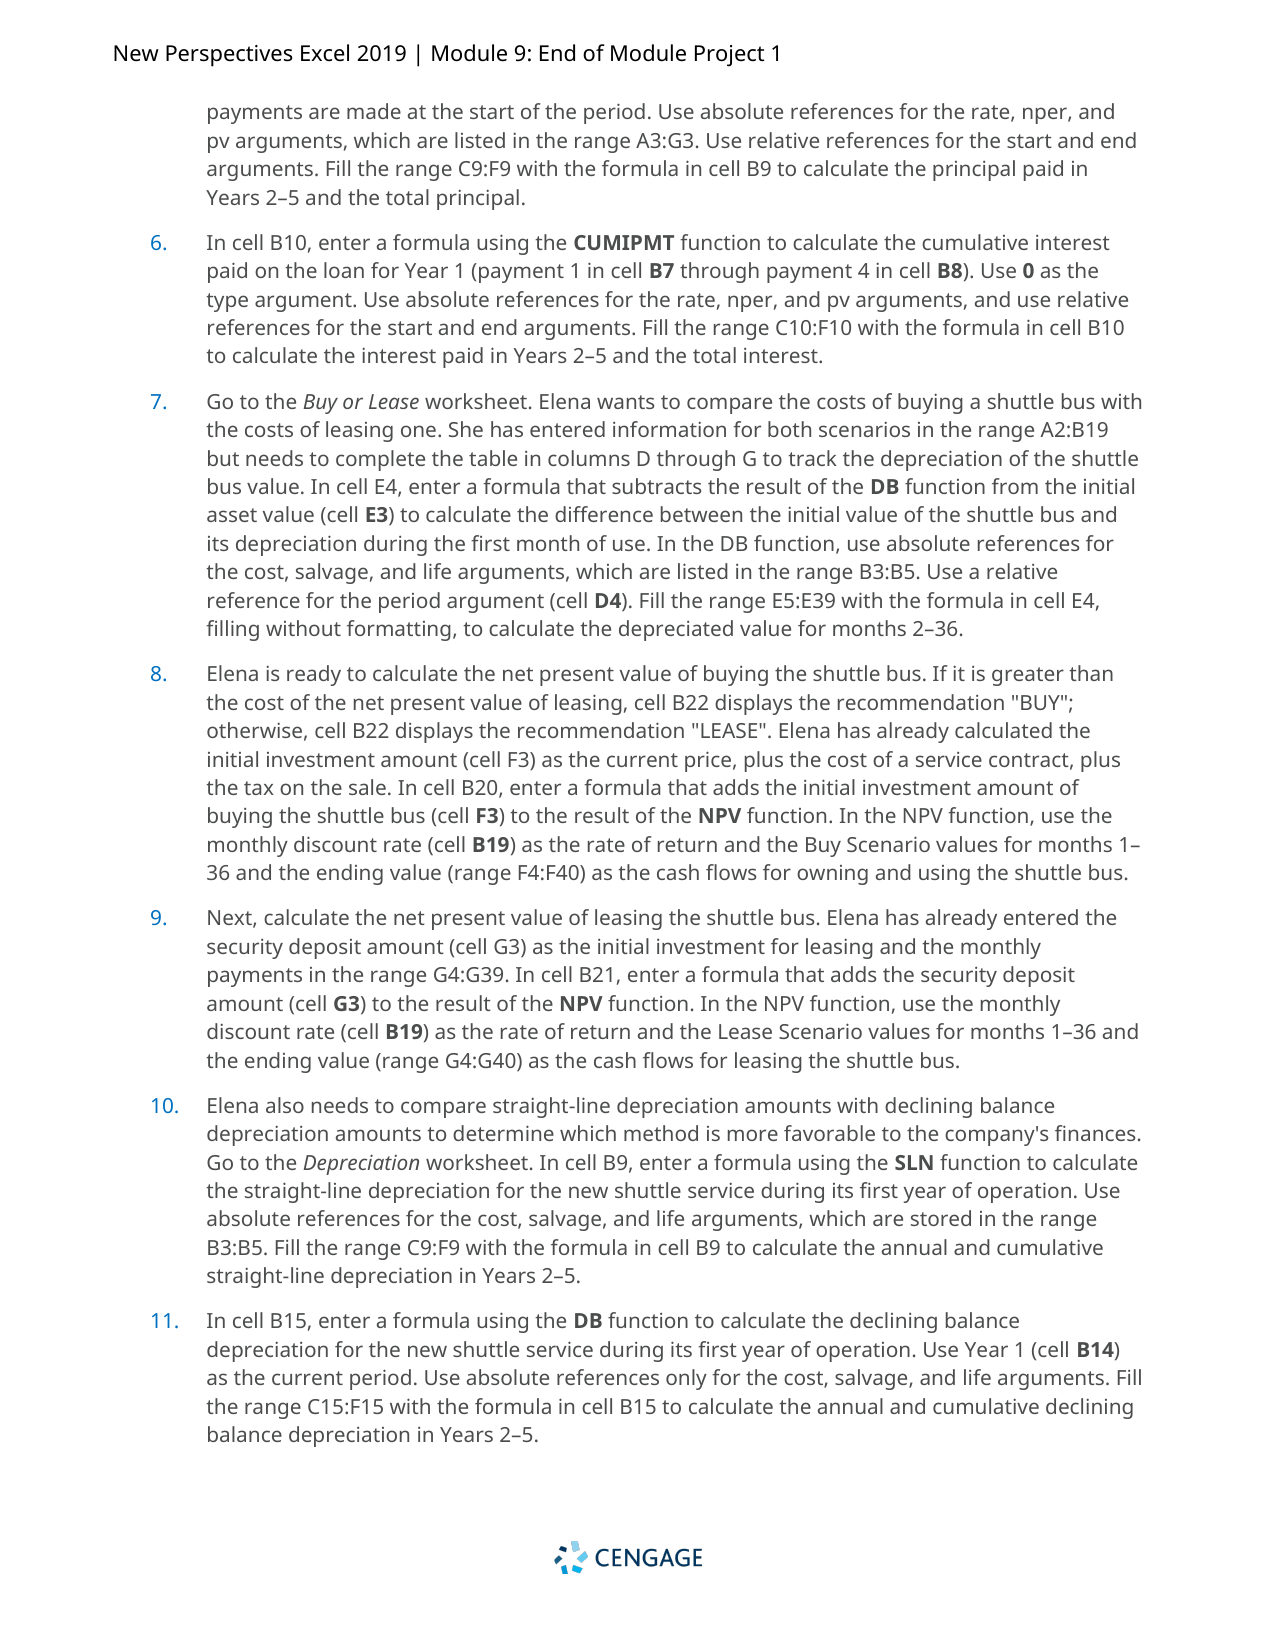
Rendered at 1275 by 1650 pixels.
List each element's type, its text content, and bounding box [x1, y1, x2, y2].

text In cell B10, enter a formula using the CUMIPMT function to calculate the cumulative interest paid on the loan for Year 1 (payment 1 in cell B7 through payment 4 in cell B8). Use 0 as the type argument. Use absolute references for the rate, nper, and pv arguments, and use relative references for the start and end arguments. Fill the range C10:F10 with the formula in cell B10 to calculate the interest paid in Years 2–5 and the total interest. [150, 228, 1144, 370]
text Next, calculate the net present value of leasing the shuttle bus. Elena has already entered the security deposit amount (cell G3) as the initial investment for leasing and the monthly payments in the range G4:G39. In cell B21, enter a formula that adds the security deposit amount (cell G3) to the result of the NPV function. In the NPV function, use the monthly discount rate (cell B19) as the rate of return and the Lease Scenario values for months 1–36 and the ending value (range G4:G40) as the cash flows for leasing the shuttle bus. [150, 903, 1144, 1074]
picture [554, 1541, 702, 1574]
text In cell B15, enter a formula using the DB function to calculate the declining balance depreciation for the new shuttle service during its first year of operation. Use Year 1 (cell B14) as the current period. Use absolute references only for the cost, salvage, and life arguments. Fill the range C15:F15 with the formula in cell B15 to calculate the annual and cumulative declining balance depreciation in Years 2–5. [150, 1307, 1144, 1449]
text Elena is ready to calculate the net present value of buying the shuttle bus. If it is greater than the cost of the net present value of leasing, cell B22 displays the recommendation "BUY"; otherwise, cell B22 displays the recommendation "LEASE". Elena has already calculated the initial investment amount (cell F3) as the current price, plus the cost of a service contract, plus the tax on the sale. In cell B20, enter a formula that adds the initial investment amount of buying the shuttle bus (cell F3) to the result of the NPV function. In the NPV function, use the monthly discount rate (cell B19) as the rate of return and the Buy Scenario values for months 1–36 and the ending value (range F4:F40) as the cash flows for owning and using the shuttle bus. [150, 659, 1144, 887]
text Elena also needs to compare straight-line depreciation amounts with declining balance depreciation amounts to determine which method is more favorable to the company's finances. Go to the Depreciation worksheet. In cell B9, enter a formula using the SLN function to calculate the straight-line depreciation for the new shuttle service during its first year of operation. Use absolute references for the cost, salvage, and life arguments, which are stored in the range B3:B5. Fill the range C9:F9 with the formula in cell B9 to calculate the annual and cumulative straight-line depreciation in Years 2–5. [150, 1091, 1144, 1290]
text Go to the Buy or Lease worksheet. Elena wants to compare the costs of buying a shuttle bus with the costs of leasing one. She has entered information for both scenarios in the range A2:B19 but needs to complete the table in columns D through G to track the depreciation of the shuttle bus value. In cell E4, enter a formula that subtracts the result of the DB function from the initial asset value (cell E3) to calculate the difference between the initial value of the shuttle bus and its depreciation during the first month of use. In the DB function, use absolute references for the cost, salvage, and life arguments, which are listed in the range B3:B5. Use a relative reference for the period argument (cell D4). Fill the range E5:E39 with the formula in cell E4, filling without formatting, to calculate the depreciated value for months 2–36. [150, 387, 1144, 643]
